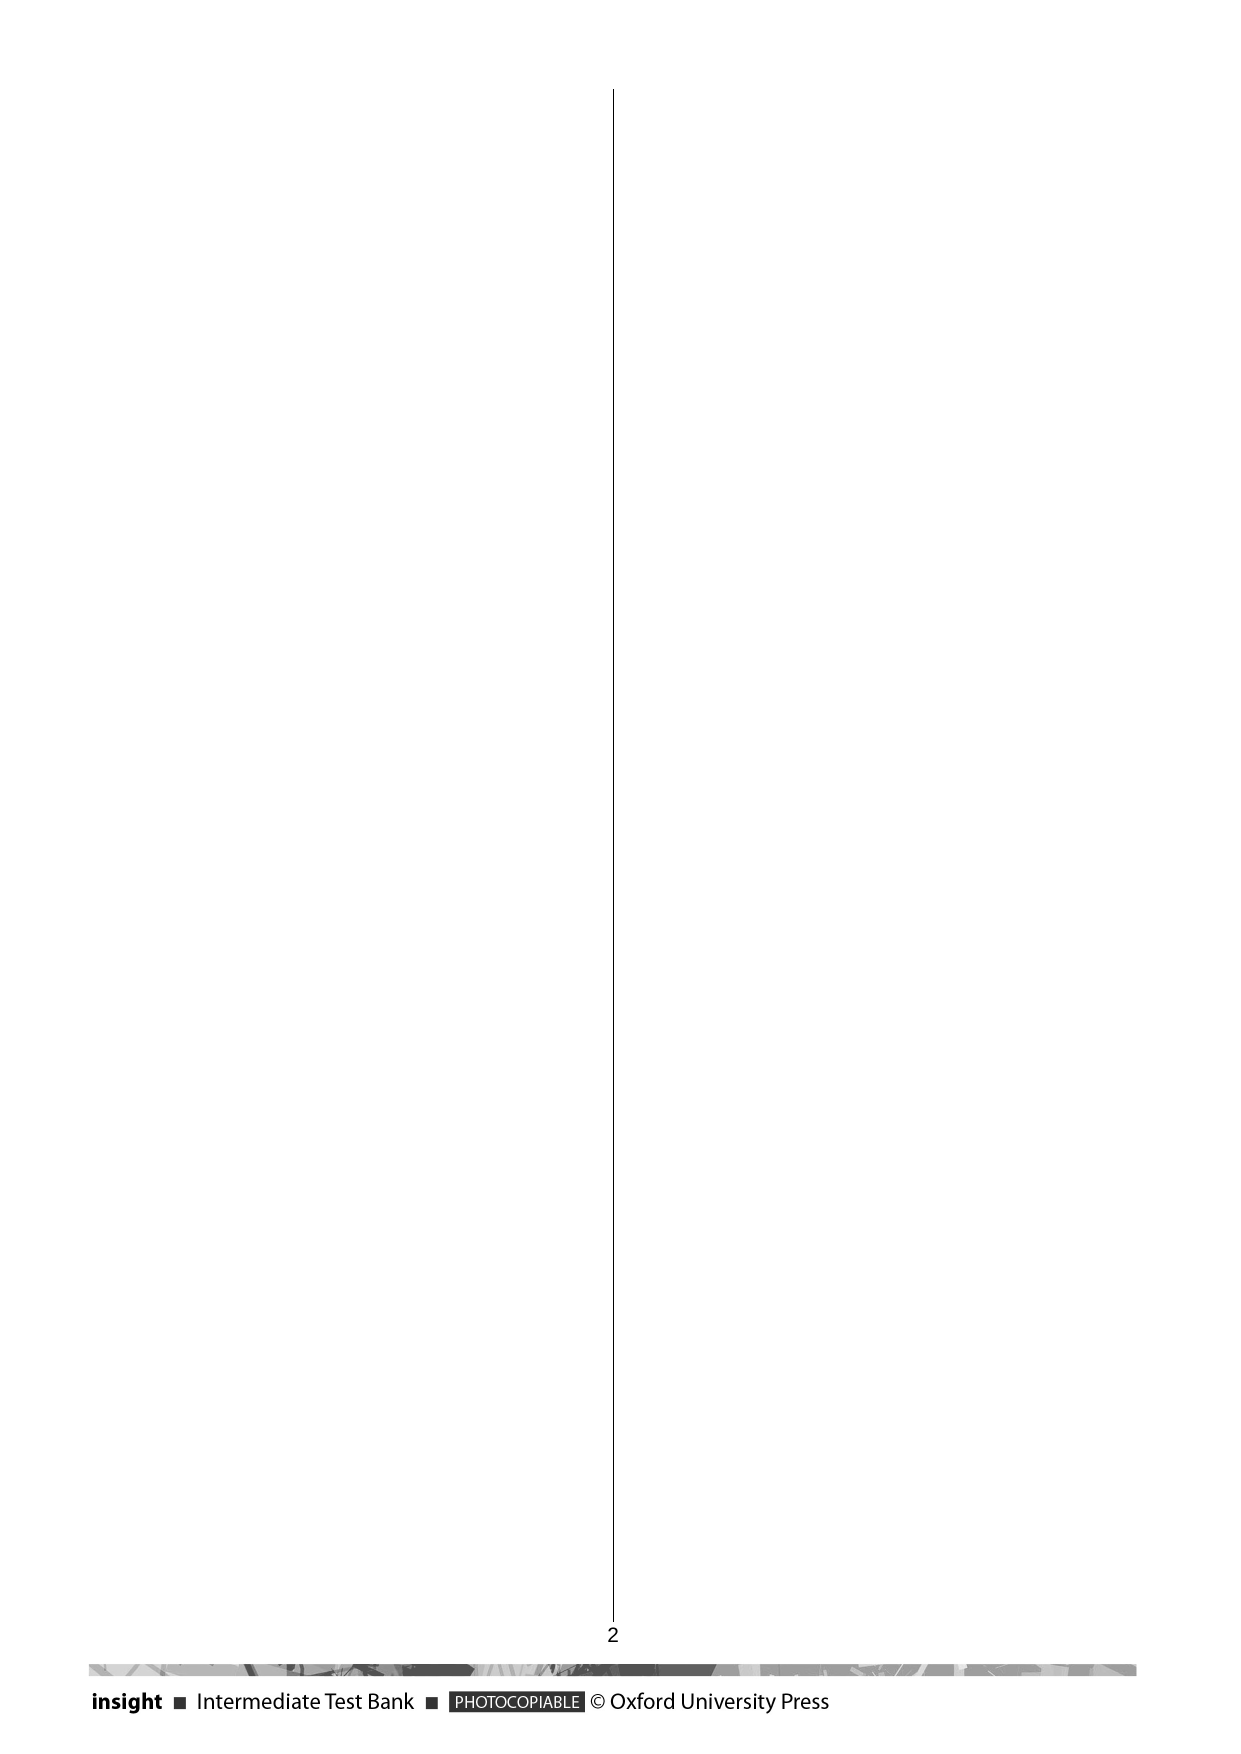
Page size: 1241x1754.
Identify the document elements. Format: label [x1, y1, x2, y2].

picture [88, 1646, 1137, 1754]
